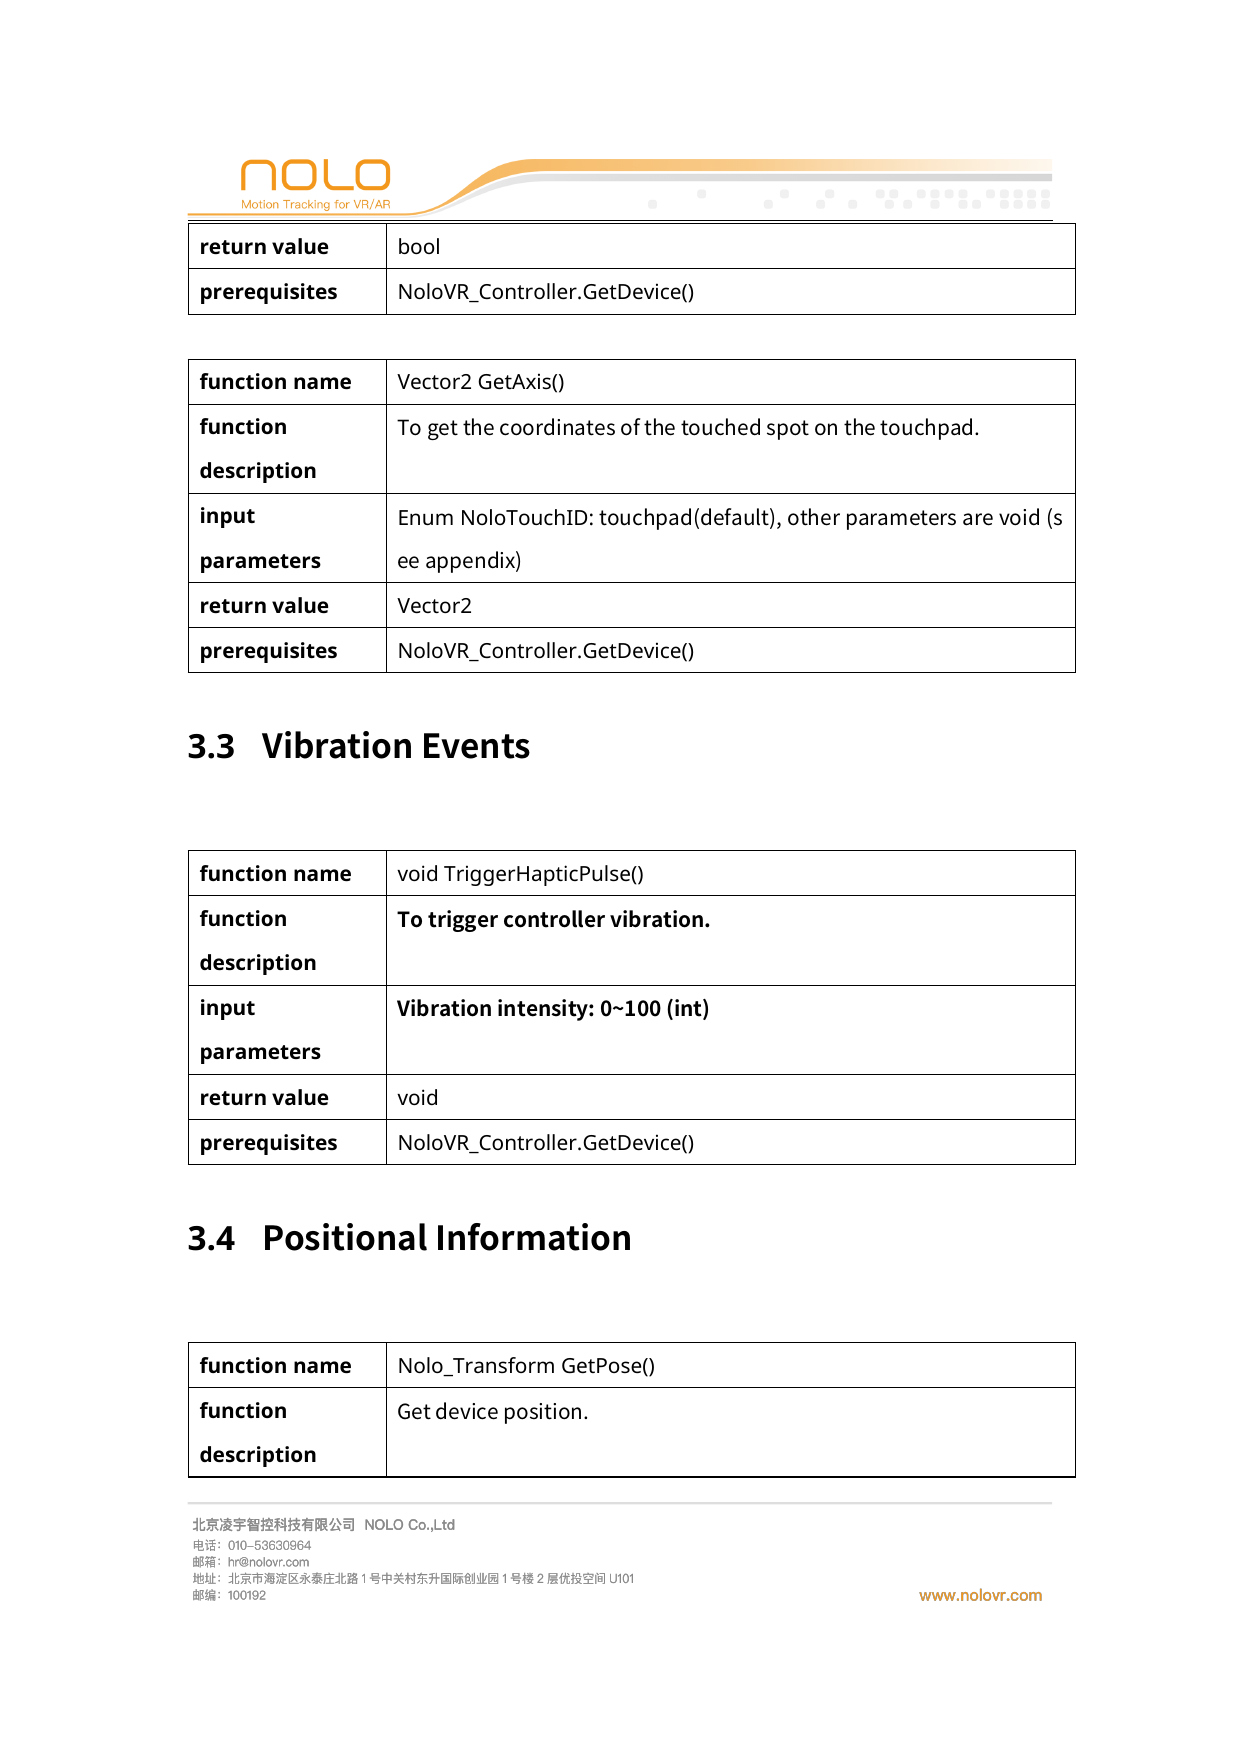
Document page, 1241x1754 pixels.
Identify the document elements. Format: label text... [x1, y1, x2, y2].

table_cell return value [189, 1075, 386, 1119]
table_cell NoloVR_Controller.GetDevice() [387, 628, 1075, 672]
table_cell Enum NoloTouchID: touchpad(default), other parameters are void (see appendix) [387, 494, 1075, 582]
table_cell bool [387, 224, 1075, 268]
table_cell function description [189, 405, 386, 493]
table_header Nolo_Transform GetPose() [387, 1343, 1075, 1387]
subtitle Vibration Events [187, 700, 1053, 788]
table_header void TriggerHapticPulse() [387, 851, 1075, 895]
table_cell void [387, 1075, 1075, 1119]
table_cell input parameters [189, 494, 386, 582]
table_header Vector2 GetAxis() [387, 360, 1075, 404]
picture [187, 159, 1053, 218]
table_header function name [189, 851, 386, 895]
table_cell input parameters [189, 986, 386, 1074]
table_cell function description [189, 1388, 386, 1476]
table_cell NoloVR_Controller.GetDevice() [387, 269, 1075, 313]
table_cell function description [189, 896, 386, 984]
table_cell return value [189, 583, 386, 627]
table_cell return value [189, 224, 386, 268]
table_cell Get device position. [387, 1388, 1075, 1476]
subtitle Positional Information [187, 1192, 1053, 1280]
table_cell To get the coordinates of the touched spot on the touchpad. [387, 405, 1075, 493]
table_cell prerequisites [189, 269, 386, 313]
table_header function name [189, 1343, 386, 1387]
table_cell prerequisites [189, 628, 386, 672]
table_header function name [189, 360, 386, 404]
table_cell Vector2 [387, 583, 1075, 627]
table_cell Vibration intensity: 0~100 (int) [387, 986, 1075, 1074]
table_cell To trigger controller vibration. [387, 896, 1075, 984]
picture [187, 1502, 1053, 1601]
table_cell NoloVR_Controller.GetDevice() [387, 1120, 1075, 1164]
table_cell prerequisites [189, 1120, 386, 1164]
